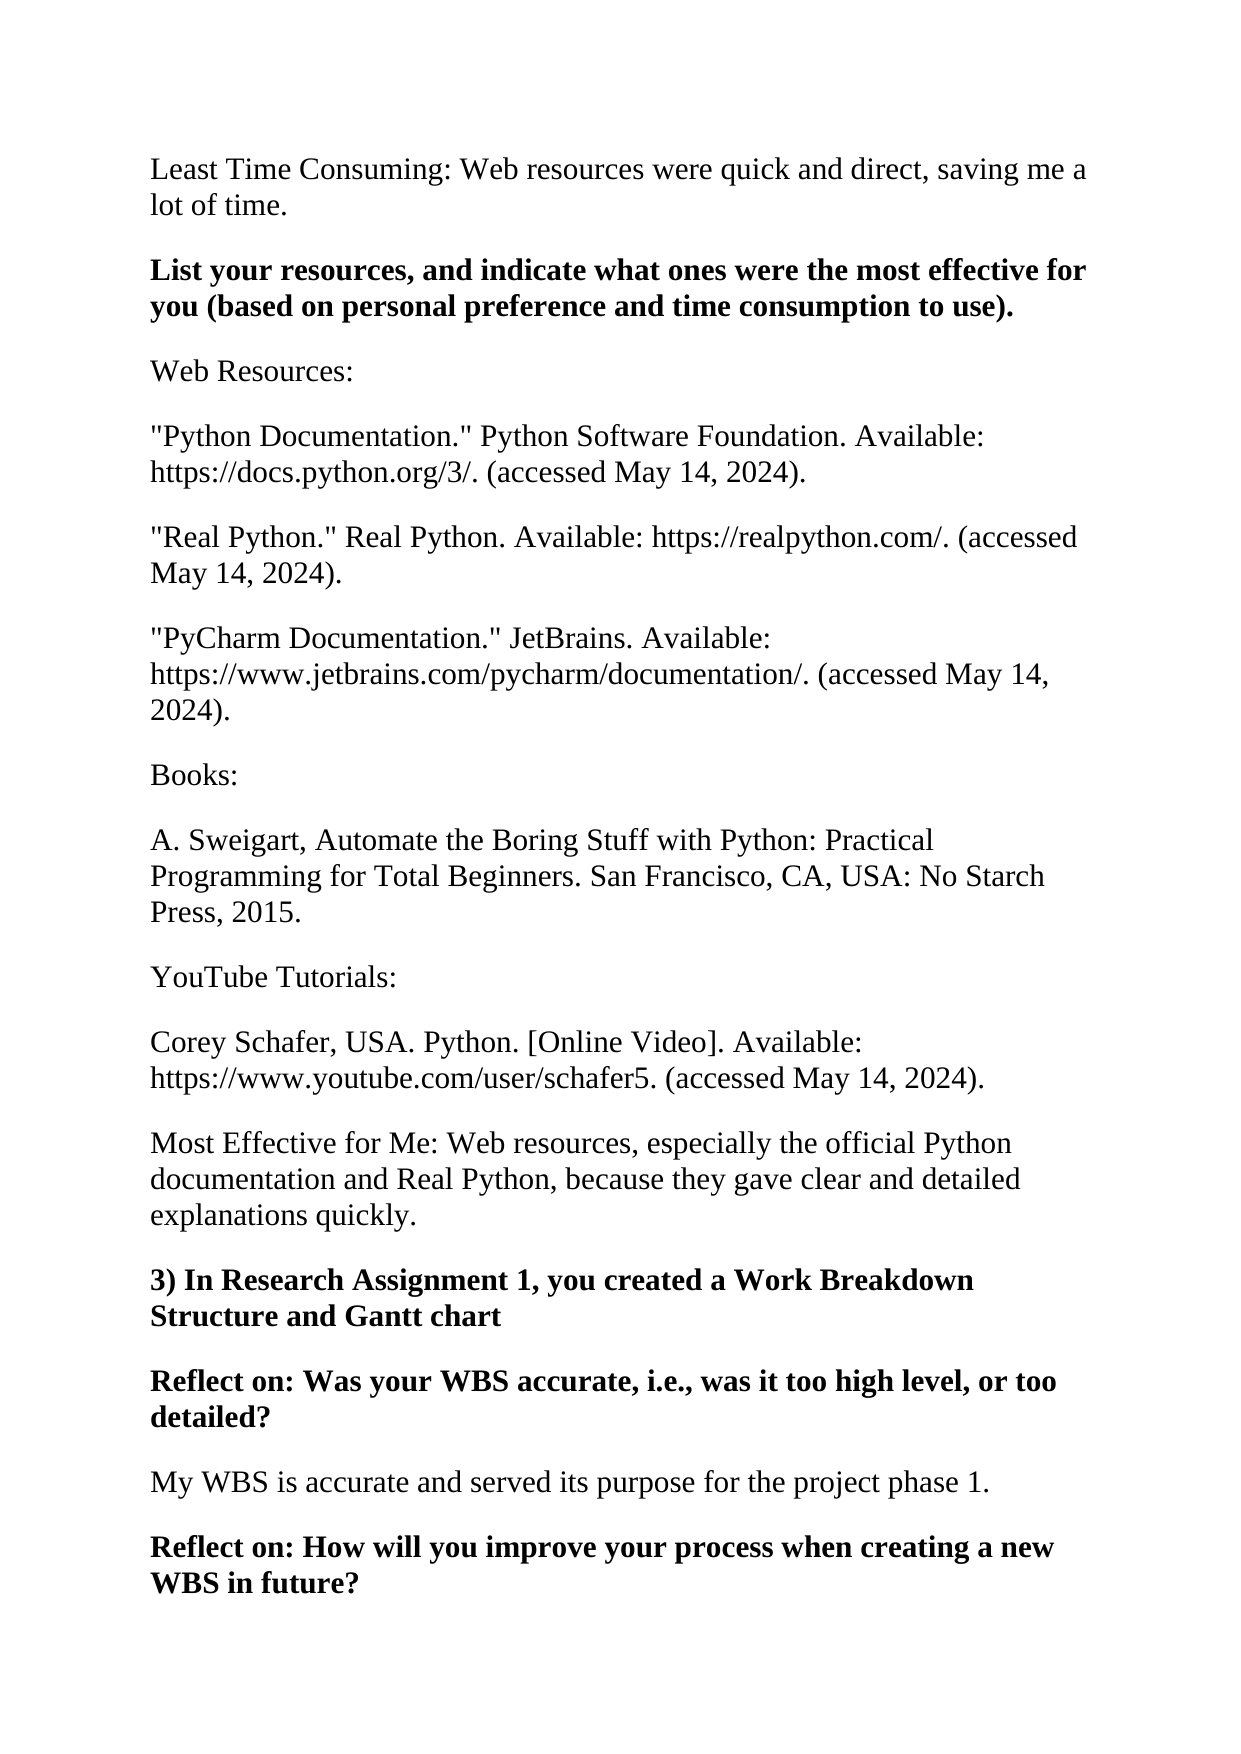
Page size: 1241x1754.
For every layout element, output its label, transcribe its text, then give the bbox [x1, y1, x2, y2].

text Books: [150, 756, 1090, 792]
text My WBS is accurate and served its purpose for the project phase 1. [150, 1463, 1090, 1499]
text Corey Schafer, USA. Python. [Online Video]. Available: https://www.youtube.com/user/schafer5. (accessed May 14, 2024). [150, 1023, 1090, 1095]
text 3) In Research Assignment 1, you created a Work Breakdown Structure and Gantt chart [150, 1261, 1090, 1333]
text Web Resources: [150, 352, 1090, 388]
text Most Effective for Me: Web resources, especially the official Python documentation and Real Python, because they gave clear and detailed explanations quickly. [150, 1124, 1090, 1232]
text YouTube Tutorials: [150, 958, 1090, 994]
text "PyCharm Documentation." JetBrains. Available: https://www.jetbrains.com/pycharm/documentation/. (accessed May 14, 2024). [150, 619, 1090, 727]
text Least Time Consuming: Web resources were quick and direct, saving me a lot of time. [150, 150, 1090, 222]
text List your resources, and indicate what ones were the most effective for you (based on personal preference and time consumption to use). [150, 251, 1090, 323]
text Reflect on: Was your WBS accurate, i.e., was it too high level, or too detailed? [150, 1362, 1090, 1434]
text A. Sweigart, Automate the Boring Stuff with Python: Practical Programming for Total Beginners. San Francisco, CA, USA: No Starch Press, 2015. [150, 821, 1090, 929]
text "Real Python." Real Python. Available: https://realpython.com/. (accessed May 14, 2024). [150, 518, 1090, 590]
text "Python Documentation." Python Software Foundation. Available: https://docs.python.org/3/. (accessed May 14, 2024). [150, 417, 1090, 489]
text Reflect on: How will you improve your process when creating a new WBS in future? [150, 1529, 1090, 1601]
